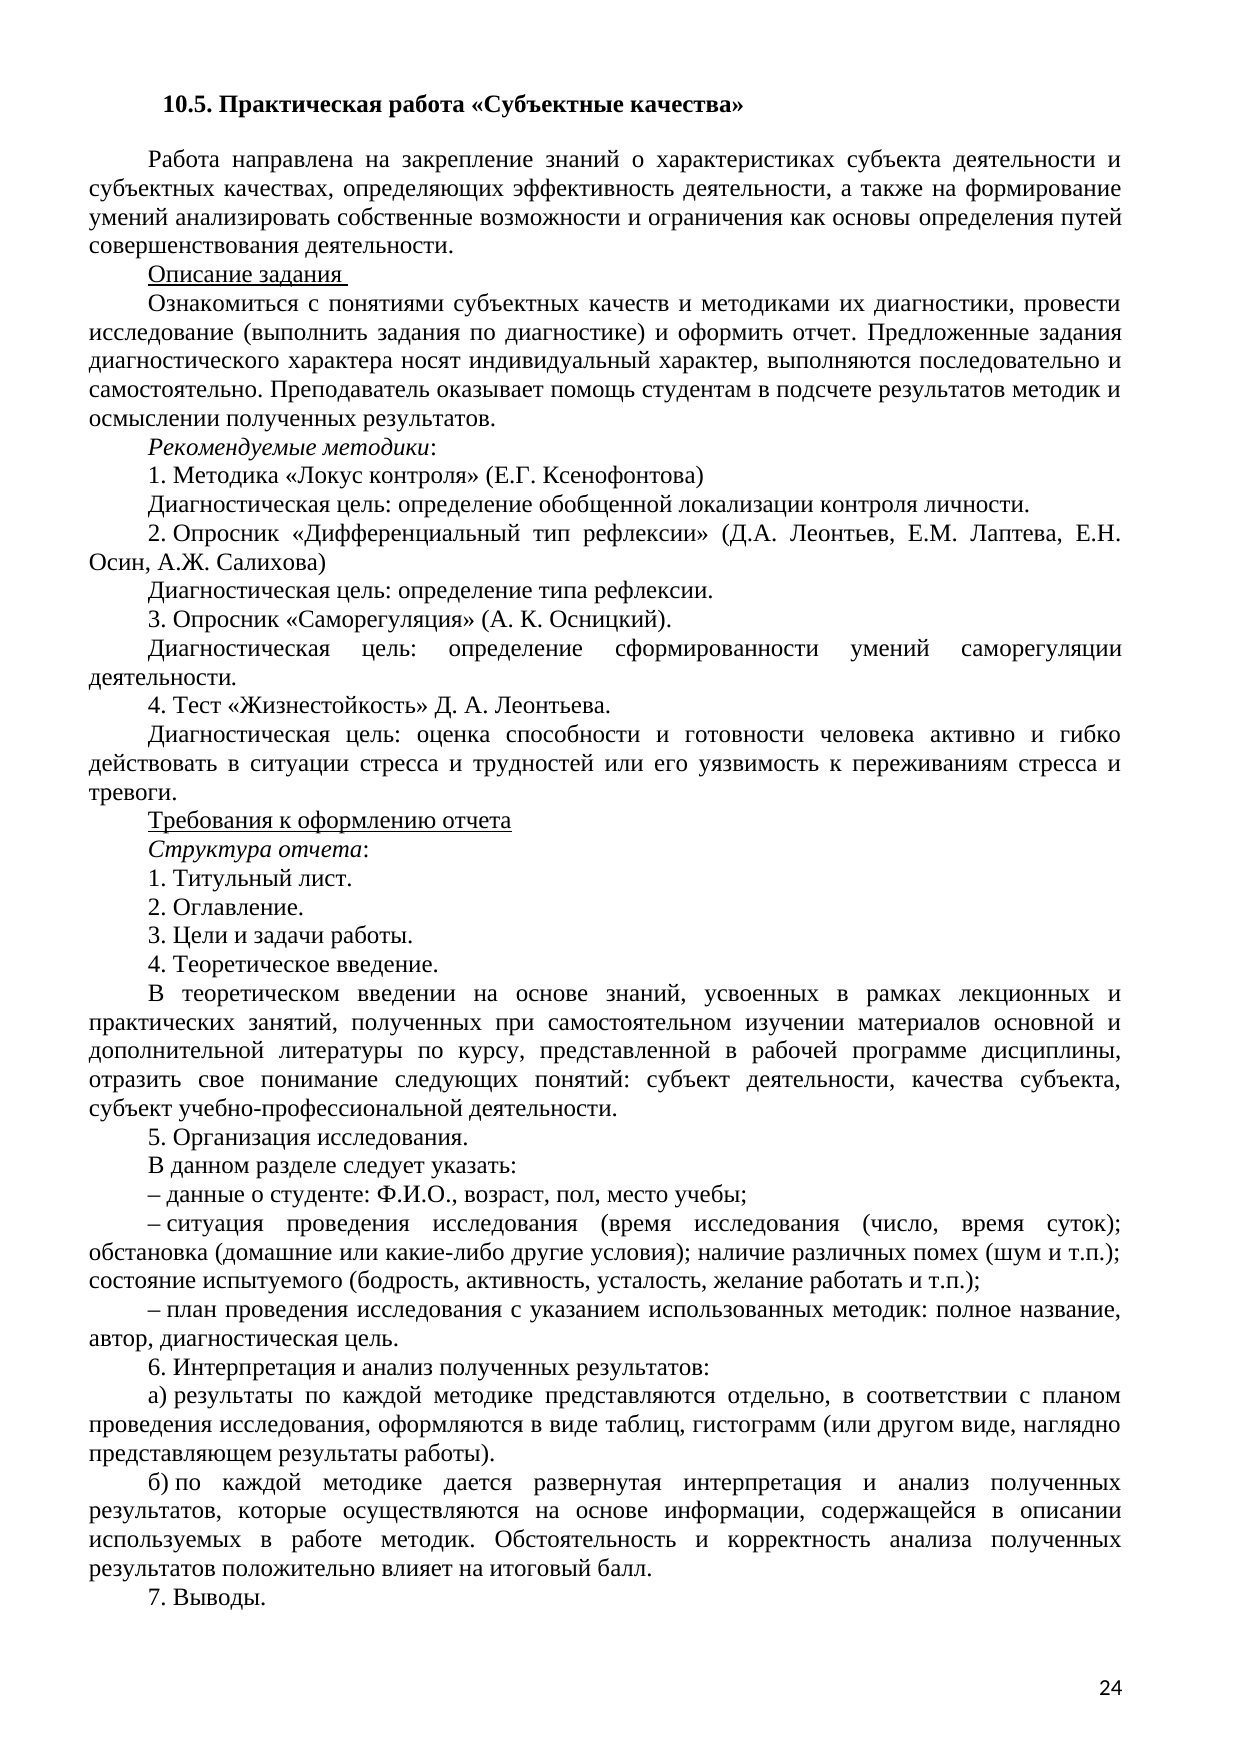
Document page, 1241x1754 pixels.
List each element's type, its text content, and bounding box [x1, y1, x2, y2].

text б) по каждой методике дается развернутая интерпретация и анализ полученных результатов, которые осуществляются на основе информации, содержащейся в описании используемых в работе методик. Обстоятельность и корректность анализа полученных результатов положительно влияет на итоговый балл. [89, 1467, 1122, 1582]
text Ознакомиться с понятиями субъектных качеств и методиками их диагностики, провести исследование (выполнить задания по диагностике) и оформить отчет. Предложенные задания диагностического характера носят индивидуальный характер, выполняются последовательно и самостоятельно. Преподаватель оказывает помощь студентам в подсчете результатов методик и осмыслении полученных результатов. [89, 288, 1122, 432]
text Диагностическая цель: определение обобщенной локализации контроля личности. [89, 489, 1122, 518]
text – данные о студенте: Ф.И.О., возраст, пол, место учебы; [89, 1179, 1122, 1208]
text 1. Титульный лист. [89, 863, 1122, 892]
text – ситуация проведения исследования (время исследования (число, время суток); обстановка (домашние или какие-либо другие условия); наличие различных помех (шум и т.п.); состояние испытуемого (бодрость, активность, усталость, желание работать и т.п.); [89, 1208, 1122, 1294]
text 7. Выводы. [89, 1582, 1122, 1611]
text Описание задания [89, 259, 1122, 288]
text 1. Методика «Локус контроля» (Е.Г. Ксенофонтова) [89, 461, 1122, 489]
text 3. Цели и задачи работы. [89, 921, 1122, 949]
text Структура отчета: [89, 834, 1122, 863]
text 2. Оглавление. [89, 892, 1122, 921]
text 4. Тест «Жизнестойкость» Д. А. Леонтьева. [89, 691, 1122, 719]
text а) результаты по каждой методике представляются отдельно, в соответствии с планом проведения исследования, оформляются в виде таблиц, гистограмм (или другом виде, наглядно представляющем результаты работы). [89, 1381, 1122, 1467]
text Работа направлена на закрепление знаний о характеристиках субъекта деятельности и субъектных качествах, определяющих эффективность деятельности, а также на формирование умений анализировать собственные возможности и ограничения как основы определения путей совершенствования деятельности. [89, 144, 1122, 259]
text 6. Интерпретация и анализ полученных результатов: [89, 1352, 1122, 1381]
text Диагностическая цель: определение сформированности умений саморегуляции деятельности. [89, 633, 1122, 691]
text 5. Организация исследования. [89, 1122, 1122, 1151]
text Рекомендуемые методики: [89, 432, 1122, 461]
text Диагностическая цель: оценка способности и готовности человека активно и гибко действовать в ситуации стресса и трудностей или его уязвимость к переживаниям стресса и тревоги. [89, 719, 1122, 806]
text – план проведения исследования с указанием использованных методик: полное название, автор, диагностическая цель. [89, 1294, 1122, 1352]
text 2. Опросник «Дифференциальный тип рефлексии» (Д.А. Леонтьев, Е.М. Лаптева, Е.Н. Осин, А.Ж. Салихова) [89, 518, 1122, 576]
text Требования к оформлению отчета [89, 806, 1122, 834]
text 10.5. Практическая работа «Субъектные качества» [89, 89, 1122, 117]
text 3. Опросник «Саморегуляция» (А. К. Осницкий). [89, 604, 1122, 633]
text В данном разделе следует указать: [89, 1151, 1122, 1179]
text В теоретическом введении на основе знаний, усвоенных в рамках лекционных и практических занятий, полученных при самостоятельном изучении материалов основной и дополнительной литературы по курсу, представленной в рабочей программе дисциплины, отразить свое понимание следующих понятий: субъект деятельности, качества субъекта, субъект учебно-профессиональной деятельности. [89, 978, 1122, 1122]
text Диагностическая цель: определение типа рефлексии. [89, 576, 1122, 604]
text 4. Теоретическое введение. [89, 949, 1122, 978]
